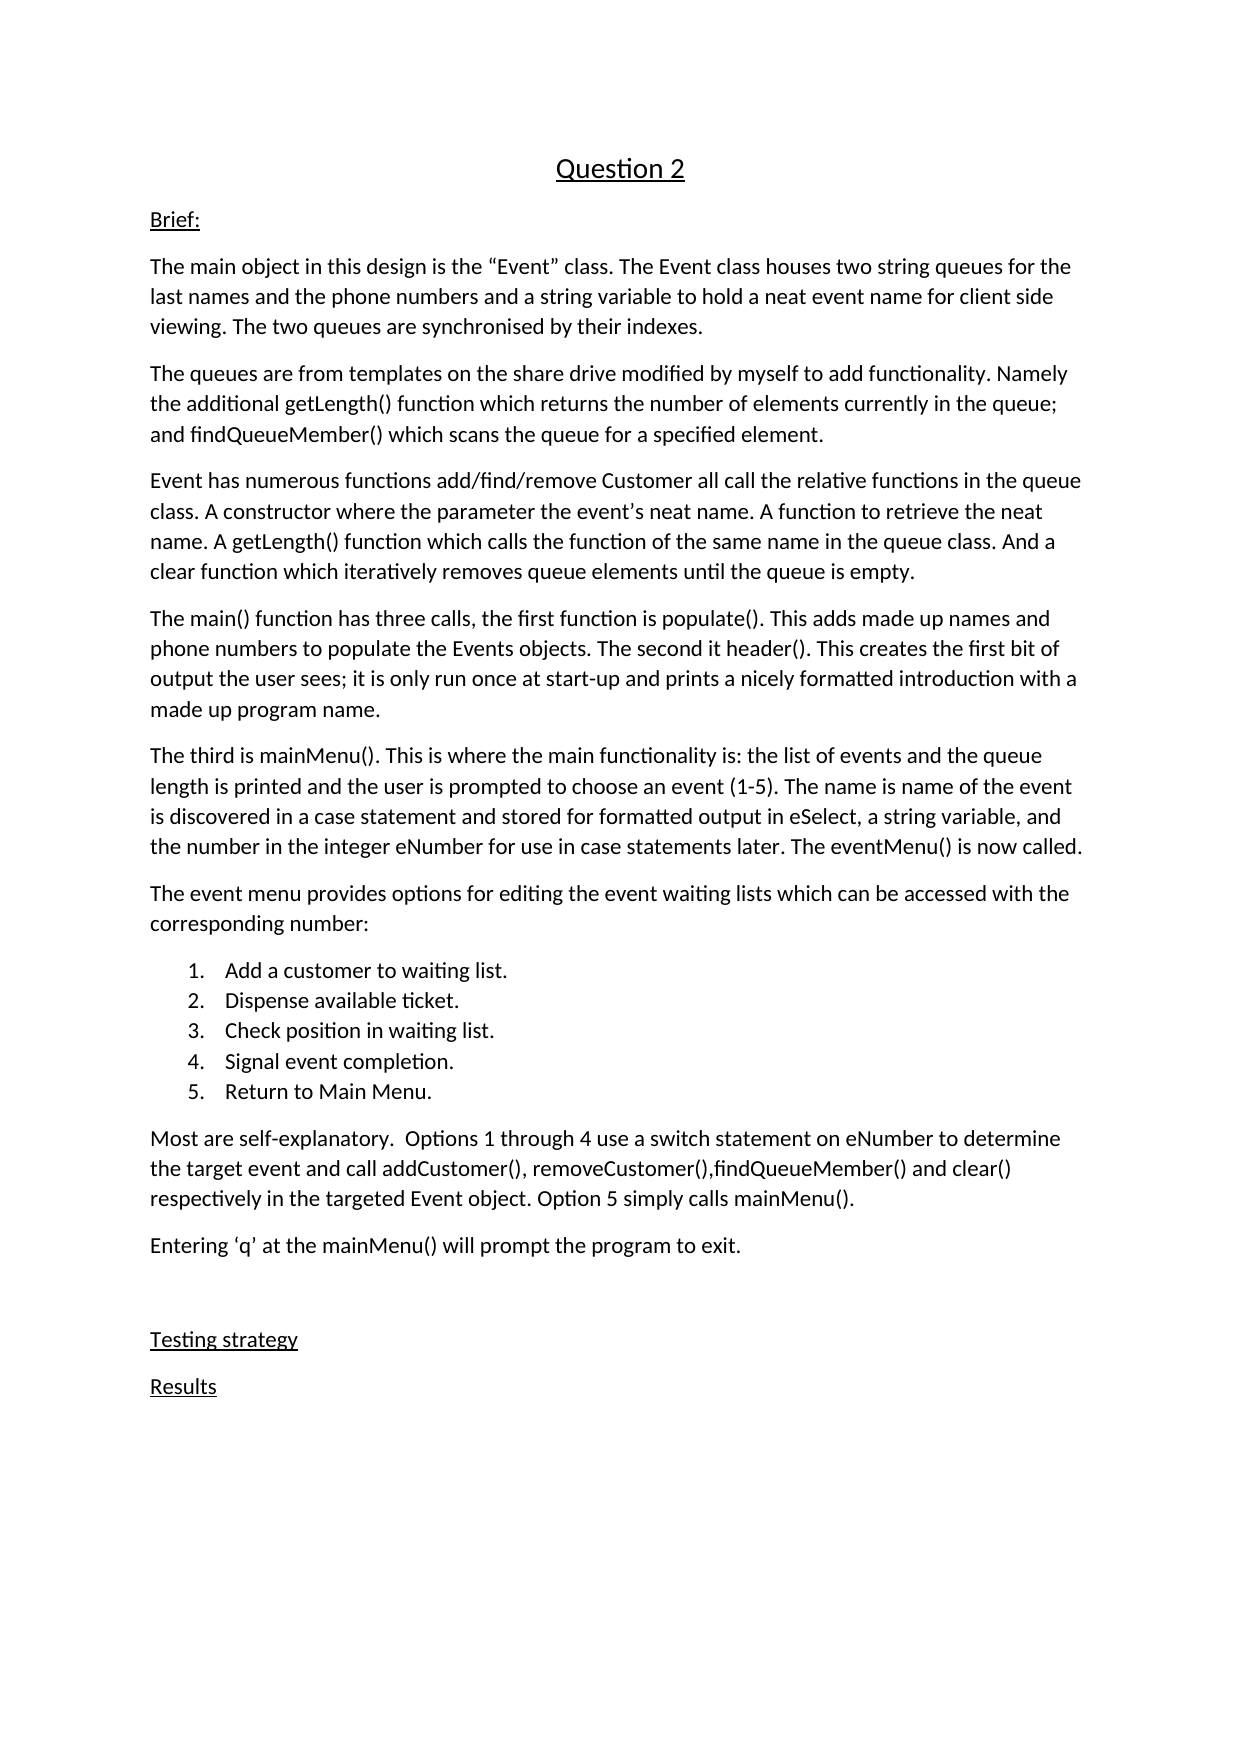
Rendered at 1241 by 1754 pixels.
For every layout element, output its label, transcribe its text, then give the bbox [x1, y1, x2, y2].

text Most are self-explanatory. Options 1 through 4 use a switch statement on eNumber to determine the target event and call addCustomer(), removeCustomer(),findQueueMember() and clear() respectively in the targeted Event object. Option 5 simply calls mainMenu(). [150, 1124, 1090, 1212]
text The queues are from templates on the share drive modified by myself to add functionality. Namely the additional getLength() function which returns the number of elements currently in the queue; and findQueueMember() which scans the queue for a specified element. [150, 359, 1090, 448]
text The event menu provides options for editing the event waiting lists which can be accessed with the corresponding number: [150, 879, 1090, 937]
list Dispense available ticket. [187, 986, 1090, 1014]
list Add a customer to waiting list. [187, 956, 1090, 984]
text Testing strategy [150, 1325, 1090, 1353]
text The third is mainMenu(). This is where the main functionality is: the list of events and the queue length is printed and the user is prompted to choose an event (1-5). The name is name of the event is discovered in a case statement and stored for formatted output in eSelect, a string variable, and the number in the integer eNumber for use in case statements later. The eventMenu() is now called. [150, 742, 1090, 860]
list Signal event completion. [187, 1047, 1090, 1075]
text Question 2 [150, 150, 1090, 186]
text Event has numerous functions add/find/remove Customer all call the relative functions in the queue class. A constructor where the parameter the event’s neat name. A function to retrieve the neat name. A getLength() function which calls the function of the same name in the queue class. And a clear function which iteratively removes queue elements until the queue is empty. [150, 467, 1090, 585]
text Results [150, 1372, 1090, 1400]
list Check position in waiting list. [187, 1017, 1090, 1044]
text The main() function has three calls, the first function is populate(). This adds made up names and phone numbers to populate the Events objects. The second it header(). This creates the first bit of output the user sees; it is only run once at start-up and prints a nicely formatted introduction with a made up program name. [150, 604, 1090, 723]
text Entering ‘q’ at the mainMenu() will prompt the program to exit. [150, 1231, 1090, 1259]
list Return to Main Menu. [187, 1077, 1090, 1105]
text The main object in this design is the “Event” class. The Event class houses two string queues for the last names and the phone numbers and a string variable to hold a neat event name for client side viewing. The two queues are synchronised by their indexes. [150, 252, 1090, 340]
text Brief: [150, 205, 1090, 233]
